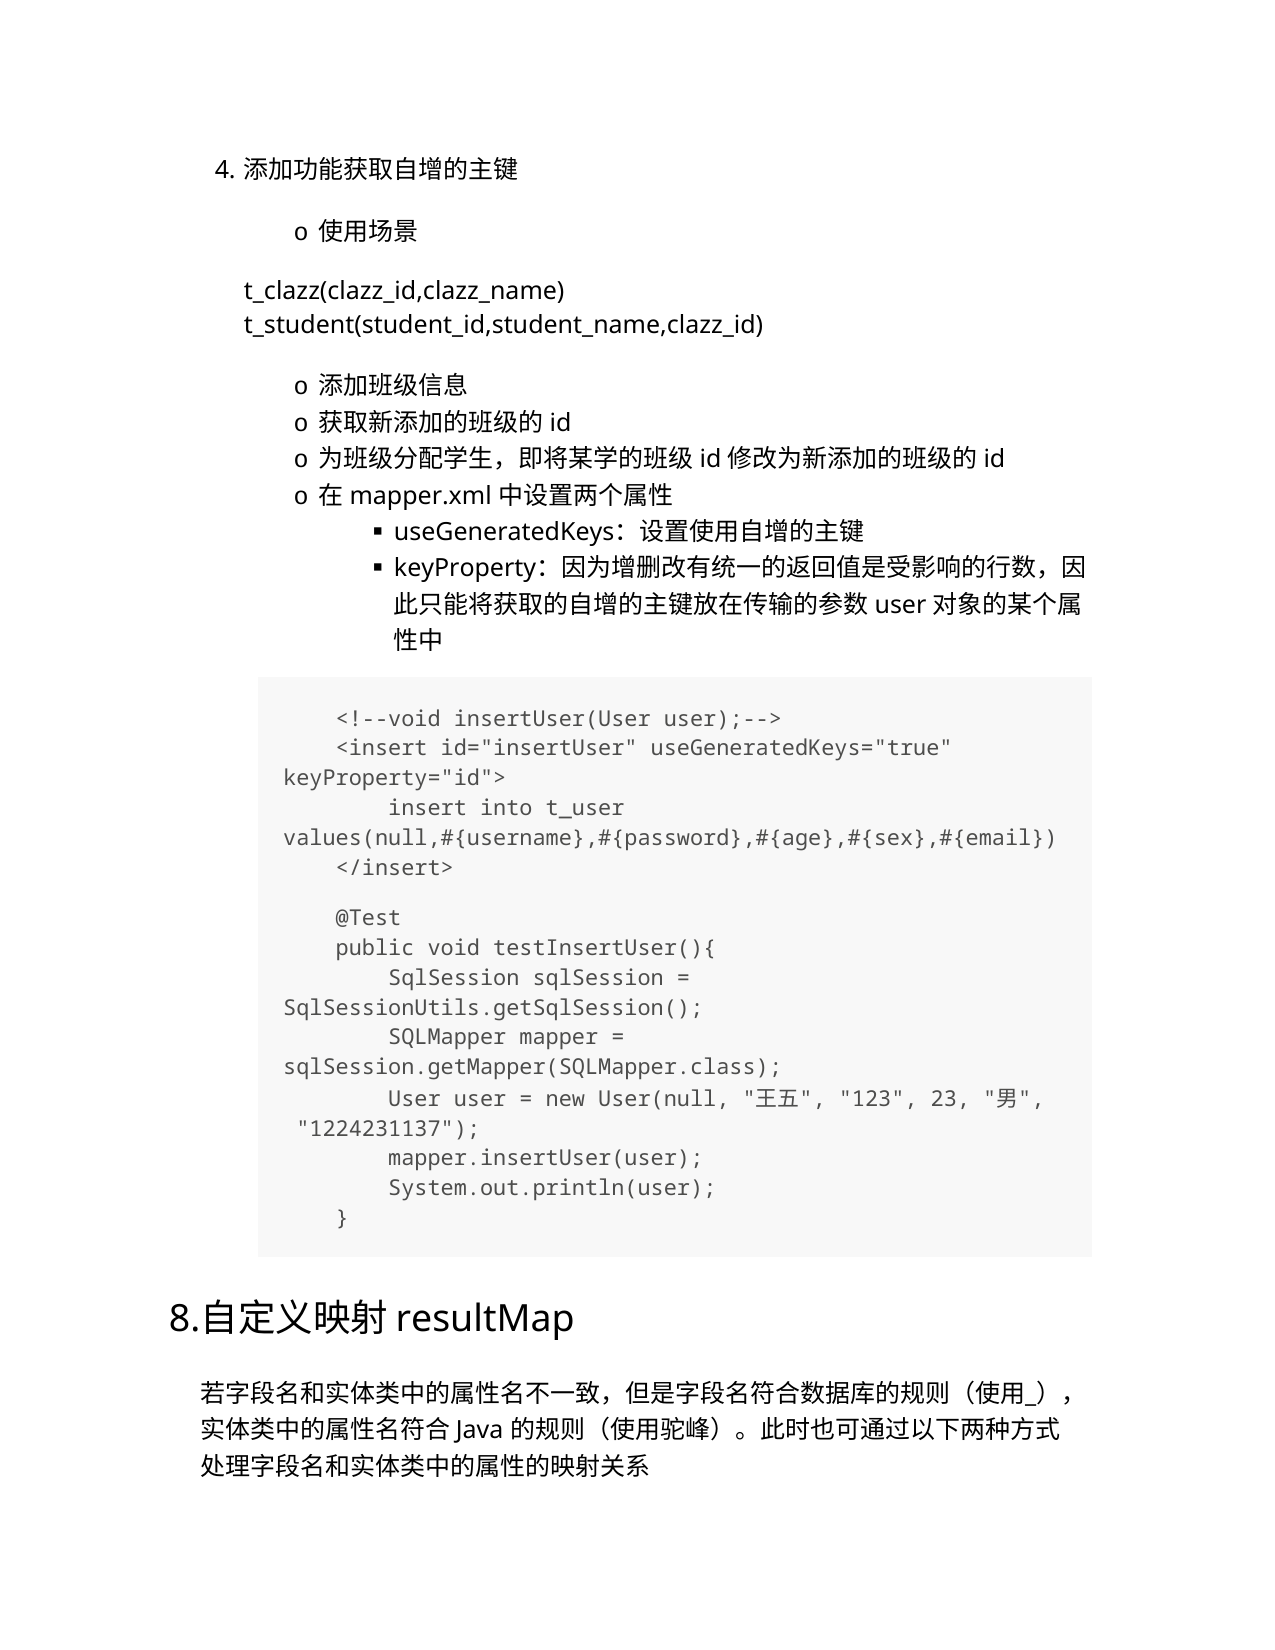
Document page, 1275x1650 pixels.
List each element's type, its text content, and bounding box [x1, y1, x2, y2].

text public void testInsertUser(){ [258, 932, 1092, 962]
text @Test [258, 877, 1092, 932]
list 为班级分配学生，即将某学的班级 id 修改为新添加的班级的 id [293, 439, 1106, 475]
text t_clazz(clazz_id,clazz_name) t_student(student_id,student_name,clazz_id) [244, 273, 1106, 341]
text <!--void insertUser(User user);--> [258, 677, 1092, 732]
text User user = new User(null, "王五", "123", 23, "男", "1224231137"); [258, 1081, 1092, 1142]
text <insert id="insertUser" useGeneratedKeys="true" keyProperty="id"> [258, 732, 1092, 792]
text insert into t_user values(null,#{username},#{password},#{age},#{sex},#{email}) [258, 792, 1092, 851]
text mapper.insertUser(user); [258, 1142, 1092, 1172]
text } [258, 1202, 1092, 1257]
list 添加功能获取自增的主键 [214, 150, 1106, 186]
list useGeneratedKeys：设置使用自增的主键 [372, 512, 1106, 548]
list 添加班级信息 [293, 366, 1106, 402]
text </insert> [258, 851, 1092, 877]
list 在 mapper.xml 中设置两个属性 [293, 475, 1106, 512]
list 获取新添加的班级的 id [293, 402, 1106, 439]
text SQLMapper mapper = sqlSession.getMapper(SQLMapper.class); [258, 1021, 1092, 1081]
text System.out.println(user); [258, 1172, 1092, 1202]
subtitle 8.自定义映射resultMap [169, 1288, 1106, 1342]
text 若字段名和实体类中的属性名不一致，但是字段名符合数据库的规则（使用_），实体类中的属性名符合 Java 的规则（使用驼峰）。此时也可通过以下两种方式处理字段名和实体类中的属性的映射关系 [200, 1373, 1070, 1482]
list 使用场景 [293, 211, 1106, 248]
text SqlSession sqlSession = SqlSessionUtils.getSqlSession(); [258, 962, 1092, 1021]
list keyProperty：因为增删改有统一的返回值是受影响的行数，因此只能将获取的自增的主键放在传输的参数 user 对象的某个属性中 [372, 548, 1106, 657]
